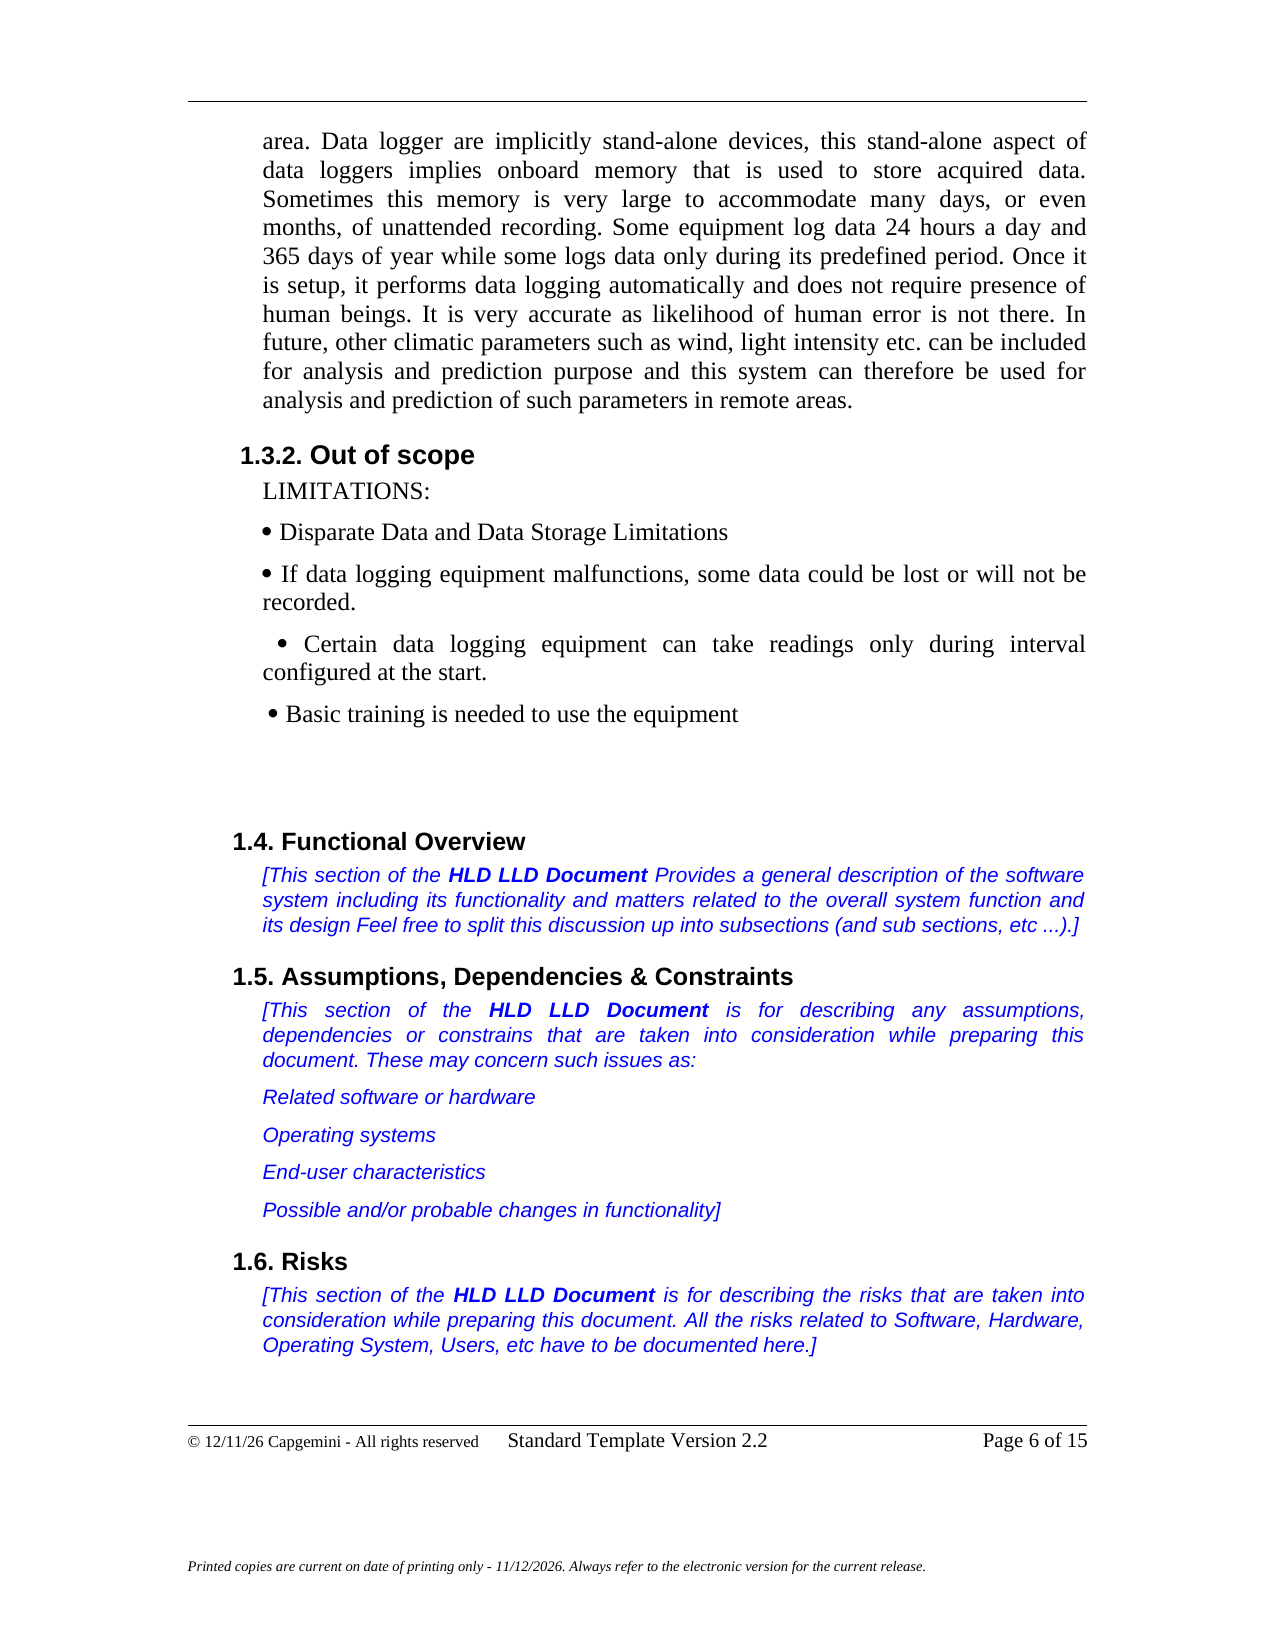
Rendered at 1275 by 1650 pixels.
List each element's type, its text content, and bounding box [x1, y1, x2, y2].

text [This section of the HLD LLD Document is for describing the risks that are taken into consideration while preparing this document. All the risks related to Software, Hardware, Operating System, Users, etc have to be documented here.] [262, 1282, 1087, 1357]
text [262, 126, 1087, 414]
subtitle Out of scope [240, 439, 1087, 470]
text Related software or hardware [262, 1084, 1087, 1109]
subtitle Risks [232, 1247, 1087, 1275]
text Certain data logging equipment can take readings only during interval configured at the start. [262, 629, 1087, 686]
text LIMITATIONS: [262, 476, 1087, 505]
text Basic training is needed to use the equipment [262, 699, 1087, 727]
text Disparate Data and Data Storage Limitations [262, 517, 1087, 546]
text End-user characteristics [262, 1159, 1087, 1184]
text Operating systems [262, 1122, 1087, 1147]
subtitle Functional Overview [232, 827, 1087, 855]
text [This section of the HLD LLD Document Provides a general description of the software system including its functionality and matters related to the overall system function and its design Feel free to split this discussion up into subsections (and sub sections, etc ...).] [262, 862, 1087, 937]
text Possible and/or probable changes in functionality] [262, 1197, 1087, 1222]
text If data logging equipment malfunctions, some data could be lost or will not be recorded. [262, 559, 1087, 616]
text [This section of the HLD LLD Document is for describing any assumptions, dependencies or constrains that are taken into consideration while preparing this document. These may concern such issues as: [262, 997, 1087, 1072]
subtitle Assumptions, Dependencies & Constraints [232, 962, 1087, 990]
